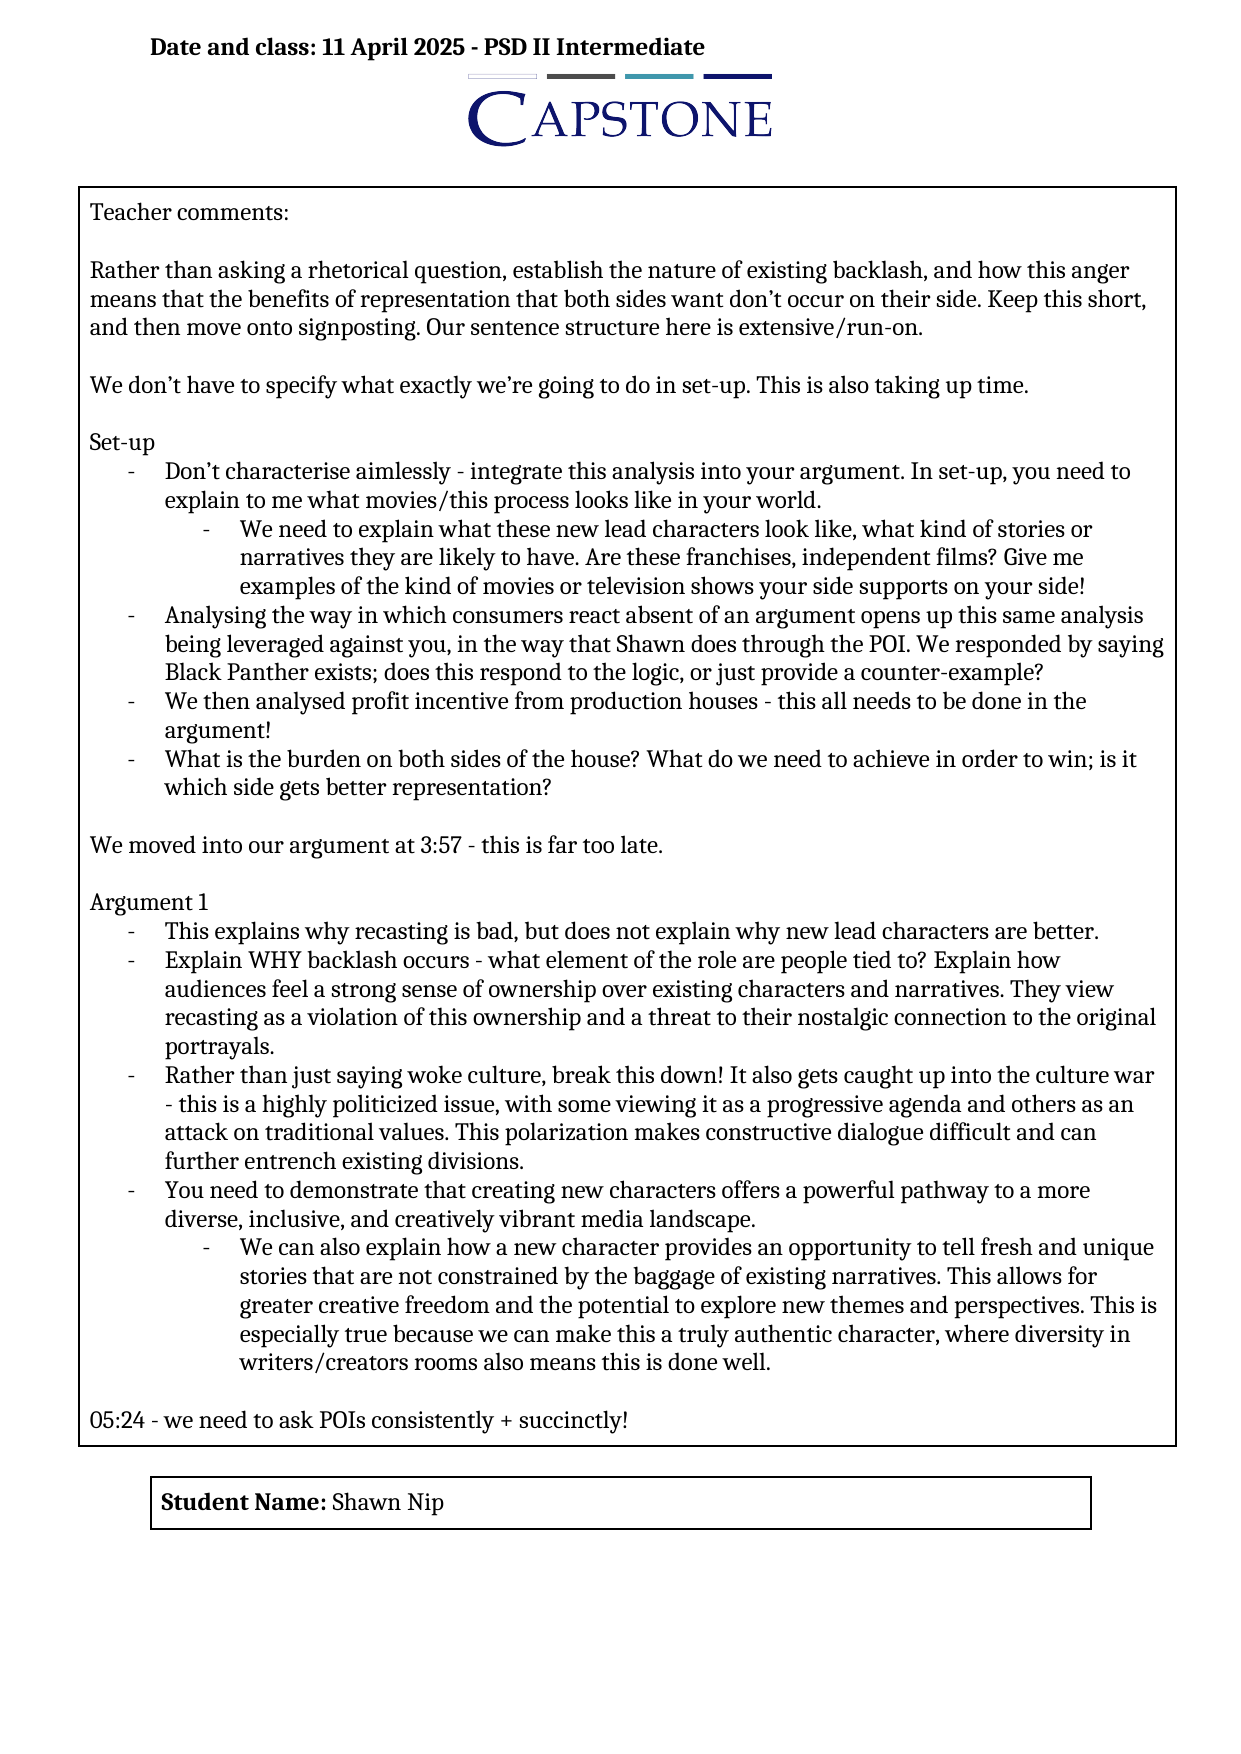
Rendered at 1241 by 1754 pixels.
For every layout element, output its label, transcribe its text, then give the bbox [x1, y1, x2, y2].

table_cell Teacher comments: Rather than asking a rhetorical question, establish the nature of existing backlash, and how this anger means that the benefits of representation that both sides want don’t occur on their side. Keep this short, and then move onto signposting. Our sentence structure here is extensive/run-on. We don’t have to specify what exactly we’re going to do in set-up. This is also taking up time. Set-up Don’t characterise aimlessly - integrate this analysis into your argument. In set-up, you need to explain to me what movies/this process looks like in your world. We need to explain what these new lead characters look like, what kind of stories or narratives they are likely to have. Are these franchises, independent films? Give me examples of the kind of movies or television shows your side supports on your side! Analysing the way in which consumers react absent of an argument opens up this same analysis being leveraged against you, in the way that Shawn does through the POI. We responded by saying Black Panther exists; does this respond to the logic, or just provide a counter-example? We then analysed profit incentive from production houses - this all needs to be done in the argument! What is the burden on both sides of the house? What do we need to achieve in order to win; is it which side gets better representation? We moved into our argument at 3:57 - this is far too late. Argument 1 This explains why recasting is bad, but does not explain why new lead characters are better. Explain WHY backlash occurs - what element of the role are people tied to? Explain how audiences feel a strong sense of ownership over existing characters and narratives. They view recasting as a violation of this ownership and a threat to their nostalgic connection to the original portrayals. Rather than just saying woke culture, break this down! It also gets caught up into the culture war - this is a highly politicized issue, with some viewing it as a progressive agenda and others as an attack on traditional values. This polarization makes constructive dialogue difficult and can further entrench existing divisions. You need to demonstrate that creating new characters offers a powerful pathway to a more diverse, inclusive, and creatively vibrant media landscape. We can also explain how a new character provides an opportunity to tell fresh and unique stories that are not constrained by the baggage of existing narratives. This allows for greater creative freedom and the potential to explore new themes and perspectives. This is especially true because we can make this a truly authentic character, where diversity in writers/creators rooms also means this is done well. 05:24 - we need to ask POIs consistently + succinctly! [80, 188, 1175, 1445]
table_header Student Name: Shawn Nip [152, 1478, 1090, 1527]
picture [460, 66, 781, 153]
